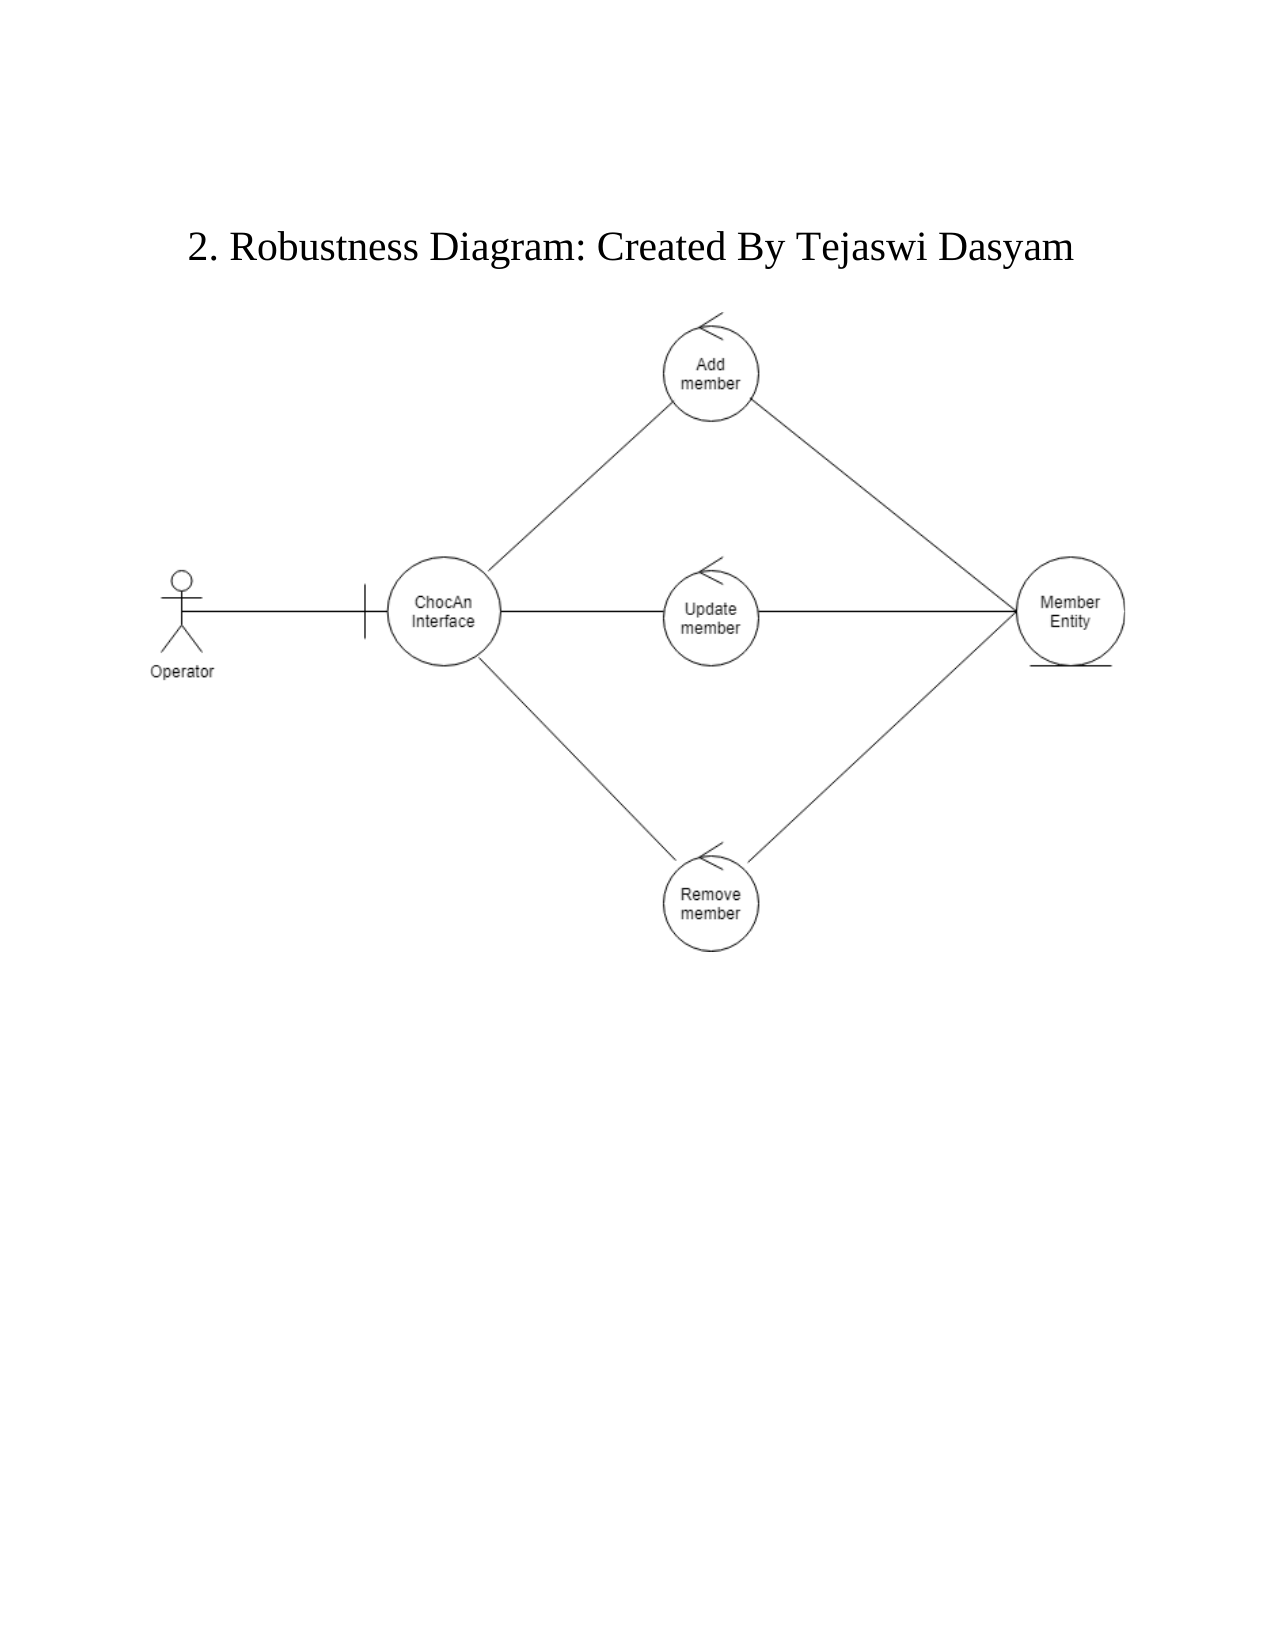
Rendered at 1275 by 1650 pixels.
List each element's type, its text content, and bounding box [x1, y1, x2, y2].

picture [150, 312, 1125, 952]
subtitle 2. Robustness Diagram: Created By Tejaswi Dasyam [187, 222, 1125, 270]
